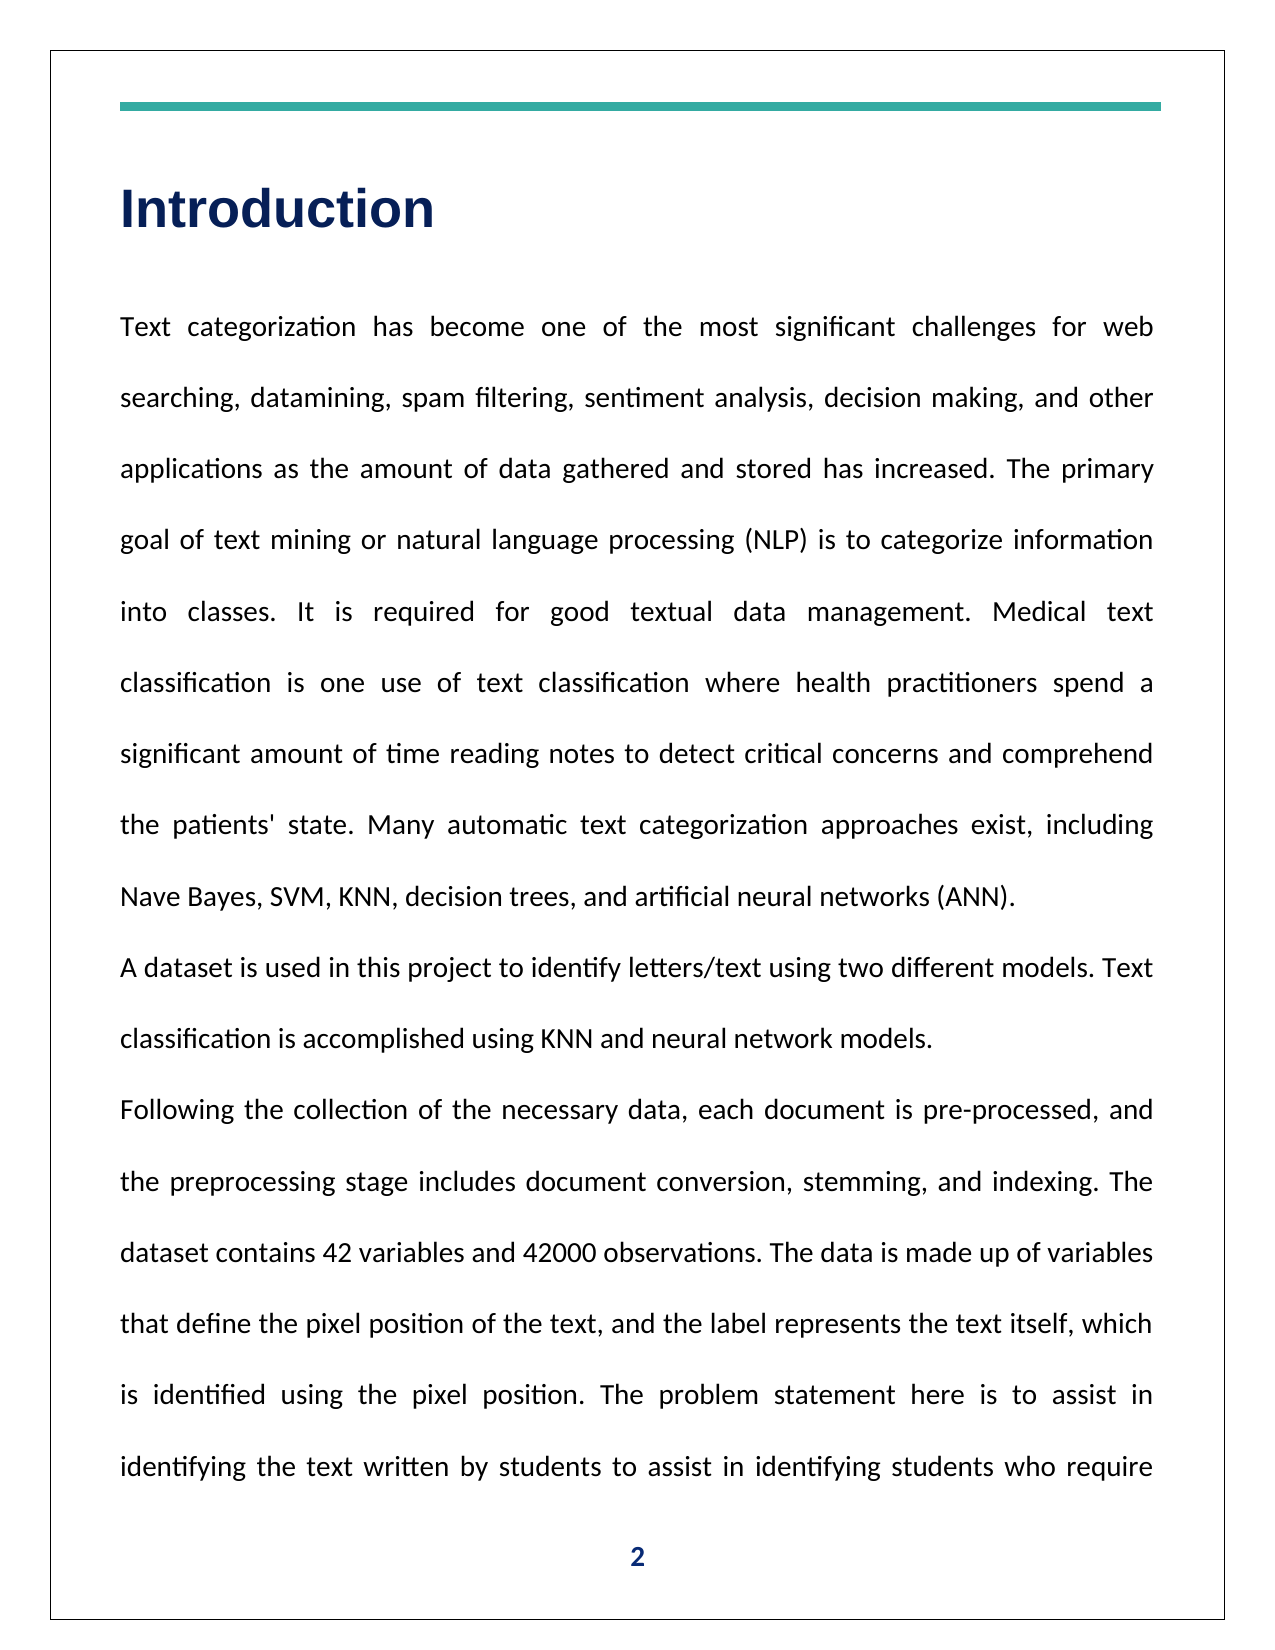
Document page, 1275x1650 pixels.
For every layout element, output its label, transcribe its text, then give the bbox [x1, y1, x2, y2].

subtitle Introduction [120, 177, 1155, 239]
text A dataset is used in this project to identify letters/text using two different models. Text classification is accomplished using KNN and neural network models. [120, 949, 1155, 1056]
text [120, 1091, 1155, 1483]
text Text categorization has become one of the most significant challenges for web searching, datamining, spam filtering, sentiment analysis, decision making, and other applications as the amount of data gathered and stored has increased. The primary goal of text mining or natural language processing (NLP) is to categorize information into classes. It is required for good textual data management. Medical text classification is one use of text classification where health practitioners spend a significant amount of time reading notes to detect critical concerns and comprehend the patients' state. Many automatic text categorization approaches exist, including Nave Bayes, SVM, KNN, decision trees, and artificial neural networks (ANN). [120, 308, 1155, 913]
